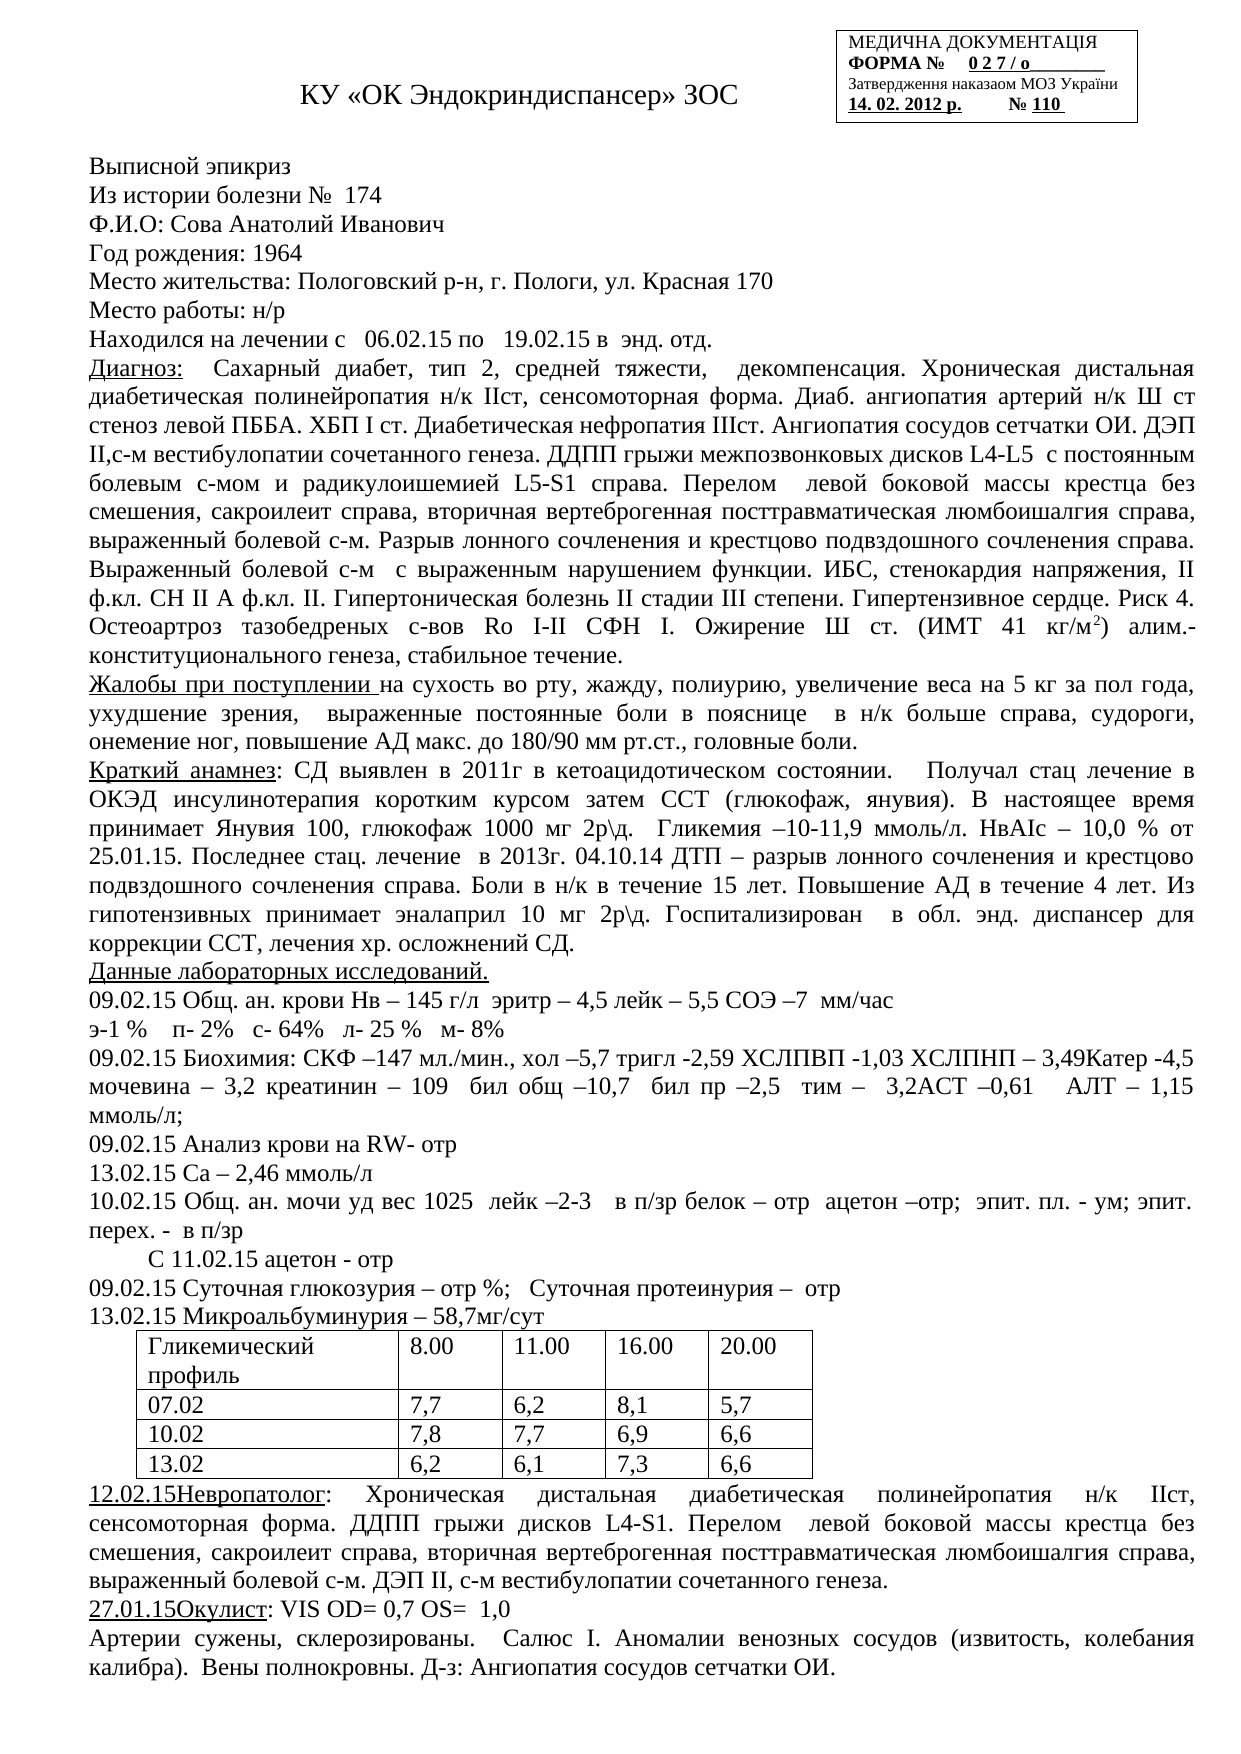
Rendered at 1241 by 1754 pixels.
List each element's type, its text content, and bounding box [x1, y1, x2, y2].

subtitle Ф.И.О: Сова Анатолий Иванович [89, 209, 1196, 238]
table_header Гликемический профиль [137, 1331, 398, 1389]
text 09.02.15 Суточная глюкозурия – отр %; Суточная протеинурия – отр [89, 1273, 1196, 1301]
text Находился на лечении с 06.02.15 по 19.02.15 в энд. отд. [89, 324, 1196, 353]
text 09.02.15 Биохимия: СКФ –147 мл./мин., хол –5,7 тригл -2,59 ХСЛПВП -1,03 ХСЛПНП – 3,49Катер -4,5 мочевина – 3,2 креатинин – 109 бил общ –10,7 бил пр –2,5 тим – 3,2АСТ –0,61 АЛТ – 1,15 ммоль/л; [89, 1043, 1196, 1129]
table_cell 7,3 [606, 1449, 708, 1478]
text С 11.02.15 ацетон - отр [148, 1244, 1196, 1273]
text 13.02.15 Са – 2,46 ммоль/л [89, 1158, 1196, 1186]
text 09.02.15 Общ. ан. крови Нв – 145 г/л эритр – 4,5 лейк – 5,5 СОЭ –7 мм/час [89, 985, 1196, 1014]
text Данные лабораторных исследований. [89, 956, 1196, 985]
table_header 16.00 [606, 1331, 708, 1389]
text 12.02.15Невропатолог: Хроническая дистальная диабетическая полинейропатия н/к IIст, сенсомоторная форма. ДДПП грыжи дисков L4-S1. Перелом левой боковой массы крестца без смешения, сакроилеит справа, вторичная вертеброгенная посттравматическая люмбоишалгия справа, выраженный болевой с-м. ДЭП II, с-м вестибулопатии сочетанного генеза. [89, 1479, 1196, 1594]
table_cell 5,7 [709, 1390, 812, 1418]
table_cell 6,1 [503, 1449, 605, 1478]
subtitle Из истории болезни № 174 [89, 180, 1196, 209]
table_cell 6,2 [503, 1390, 605, 1418]
subtitle 13.02.15 Микроальбуминурия – 58,7мг/сут [89, 1301, 1196, 1330]
text 27.01.15Окулист: VIS OD= 0,7 OS= 1,0 [89, 1594, 1196, 1623]
text Место работы: н/р [89, 295, 1196, 324]
subtitle Выписной эпикриз [89, 151, 1202, 180]
table_cell 13.02 [137, 1449, 398, 1478]
table_cell 6,9 [606, 1420, 708, 1448]
table_header 20.00 [709, 1331, 812, 1389]
text э-1 % п- 2% с- 64% л- 25 % м- 8% [89, 1014, 1196, 1043]
table_cell 7,8 [399, 1420, 502, 1448]
table_cell 7,7 [503, 1420, 605, 1448]
text Краткий анамнез: СД выявлен в 2011г в кетоацидотическом состоянии. Получал стац лечение в ОКЭД инсулинотерапия коротким курсом затем ССТ (глюкофаж, янувия). В настоящее время принимает Янувия 100, глюкофаж 1000 мг 2р\д. Гликемия –10-11,9 ммоль/л. НвАIс – 10,0 % от 25.01.15. Последнее стац. лечение в 2013г. 04.10.14 ДТП – разрыв лонного сочленения и крестцово подвздошного сочленения справа. Боли в н/к в течение 15 лет. Повышение АД в течение 4 лет. Из гипотензивных принимает эналаприл 10 мг 2р\д. Госпитализирован в обл. энд. диспансер для коррекции ССТ, лечения хр. осложнений СД. [89, 755, 1196, 956]
table_cell 8,1 [606, 1390, 708, 1418]
text Место жительства: Пологовский р-н, г. Пологи, ул. Красная 170 [89, 266, 1196, 295]
text Диагноз: Сахарный диабет, тип 2, средней тяжести, декомпенсация. Хроническая дистальная диабетическая полинейропатия н/к IIст, сенсомоторная форма. Диаб. ангиопатия артерий н/к Ш ст стеноз левой ПББА. ХБП I ст. Диабетическая нефропатия IIIст. Ангиопатия сосудов сетчатки ОИ. ДЭП II,с-м вестибулопатии сочетанного генеза. ДДПП грыжи межпозвонковых дисков L4-L5 с постоянным болевым с-мом и радикулоишемией L5-S1 справа. Перелом левой боковой массы крестца без смешения, сакроилеит справа, вторичная вертеброгенная посттравматическая люмбоишалгия справа, выраженный болевой с-м. Разрыв лонного сочленения и крестцово подвздошного сочленения справа. Выраженный болевой с-м с выраженным нарушением функции. ИБС, стенокардия напряжения, II ф.кл. СН II А ф.кл. II. Гипертоническая болезнь II стадии III степени. Гипертензивное сердце. Риск 4. Остеоартроз тазобедреных с-вов Rо I-II СФН I. Ожирение Ш ст. (ИМТ 41 кг/м2) алим.-конституционального генеза, стабильное течение. [89, 353, 1196, 669]
table_cell 7,7 [399, 1390, 502, 1418]
table_cell 6,2 [399, 1449, 502, 1478]
table_header 8.00 [399, 1331, 502, 1389]
table_cell 10.02 [137, 1420, 398, 1448]
text 09.02.15 Анализ крови на RW- отр [89, 1129, 1196, 1158]
text Артерии сужены, склерозированы. Салюс I. Аномалии венозных сосудов (извитость, колебания калибра). Вены полнокровны. Д-з: Ангиопатия сосудов сетчатки ОИ. [89, 1623, 1196, 1680]
table_cell 6,6 [709, 1449, 812, 1478]
text Жалобы при поступлении на сухость во рту, жажду, полиурию, увеличение веса на 5 кг за пол года, ухудшение зрения, выраженные постоянные боли в пояснице в н/к больше справа, судороги, онемение ног, повышение АД макс. до 180/90 мм рт.ст., головные боли. [89, 669, 1196, 755]
subtitle 10.02.15 Общ. ан. мочи уд вес 1025 лейк –2-3 в п/зр белок – отр ацетон –отр; эпит. пл. - ум; эпит. перех. - в п/зр [89, 1186, 1196, 1244]
table_header 11.00 [503, 1331, 605, 1389]
table_cell 07.02 [137, 1390, 398, 1418]
text Год рождения: 1964 [89, 238, 1196, 266]
table_cell 6,6 [709, 1420, 812, 1448]
